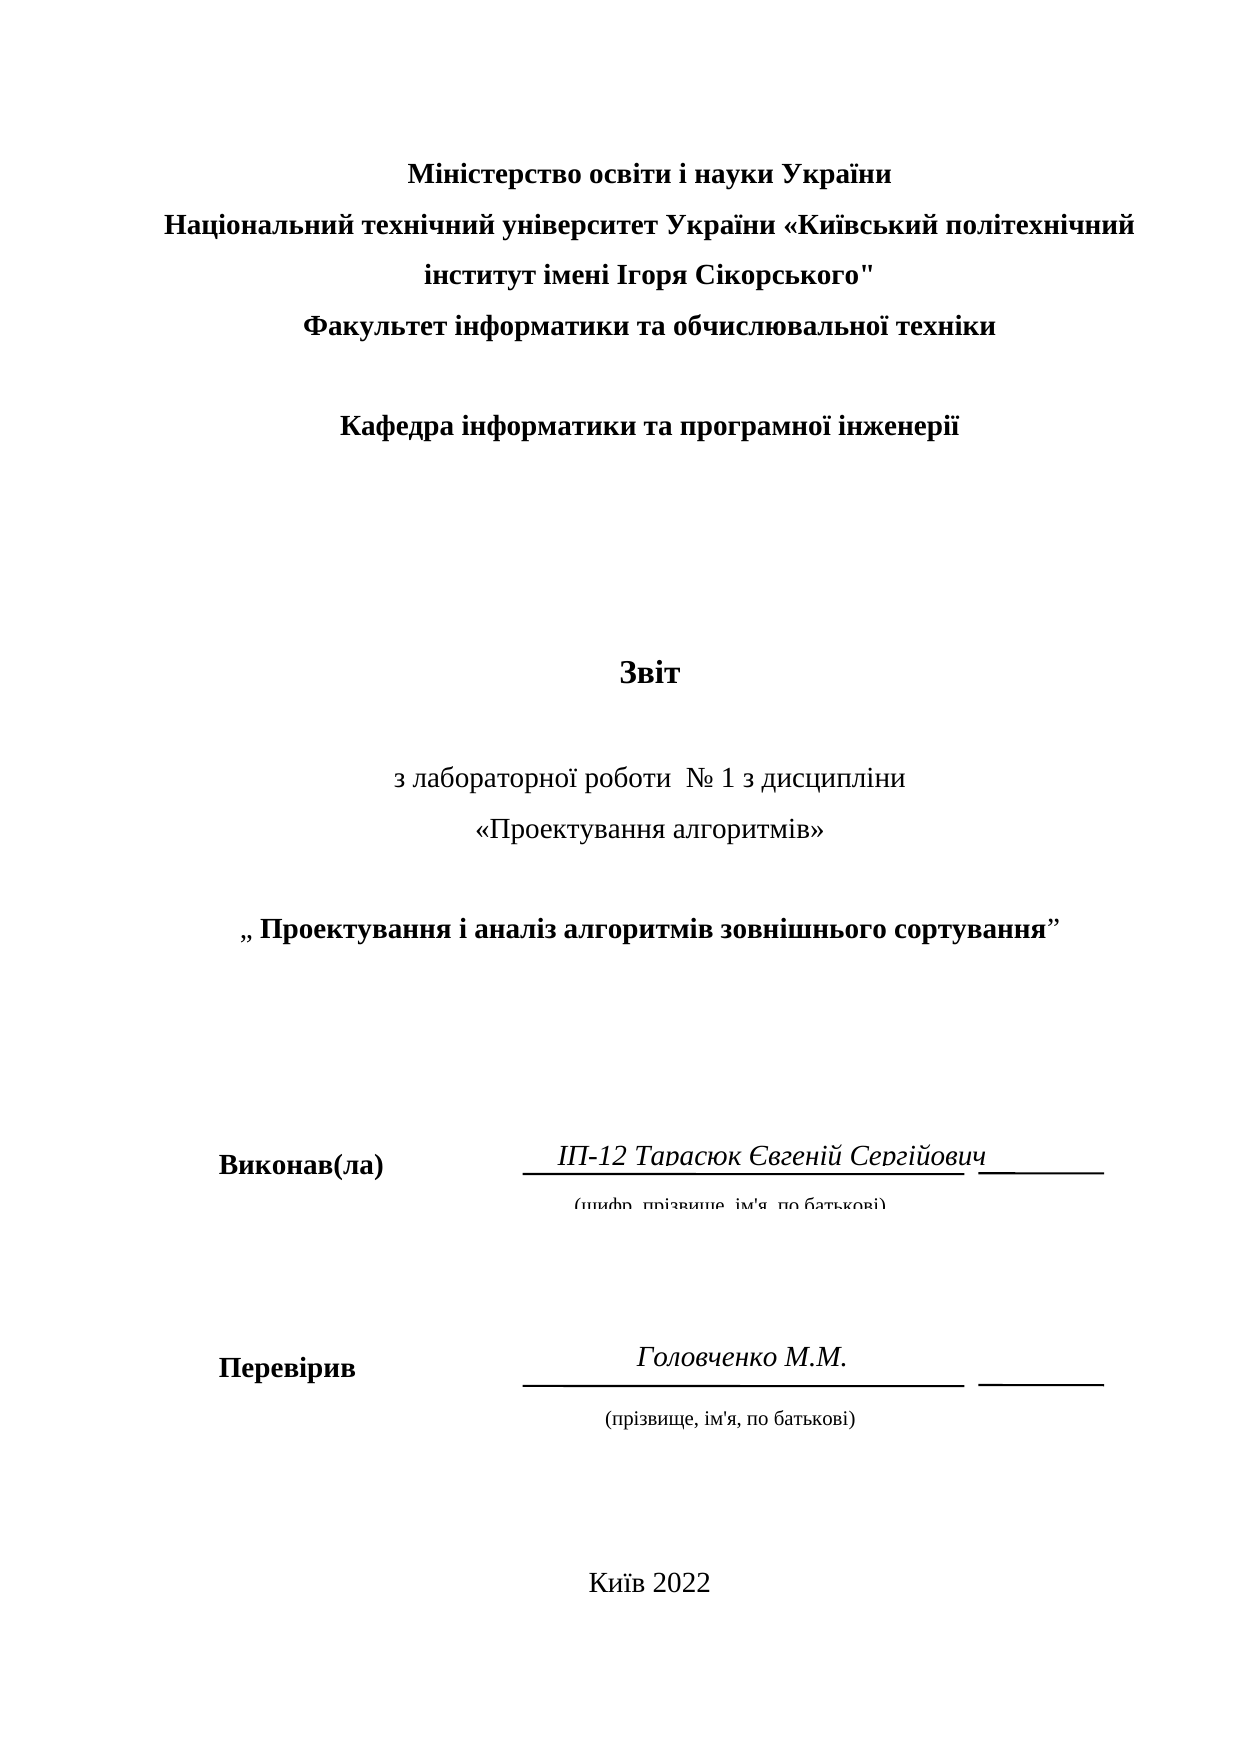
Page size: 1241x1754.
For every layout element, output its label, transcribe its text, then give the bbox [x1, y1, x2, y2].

text Факультет інформатики та обчислювальної техніки [148, 308, 1152, 341]
text «Проектування алгоритмів» [148, 811, 1152, 844]
text Міністерство освіти і науки України [148, 157, 1152, 190]
text Кафедра інформатики та програмної інженерії [148, 408, 1152, 442]
text Звіт [148, 653, 1152, 691]
text „ Проектування і аналіз алгоритмів зовнішнього сортування” [148, 911, 1152, 945]
text з лабораторної роботи № 1 з дисципліни [148, 760, 1152, 794]
text Національний технічний університет України «Київський політехнічний інститут імені Ігоря Сікорського" [148, 207, 1152, 291]
text Київ 2022 [148, 1565, 1152, 1599]
